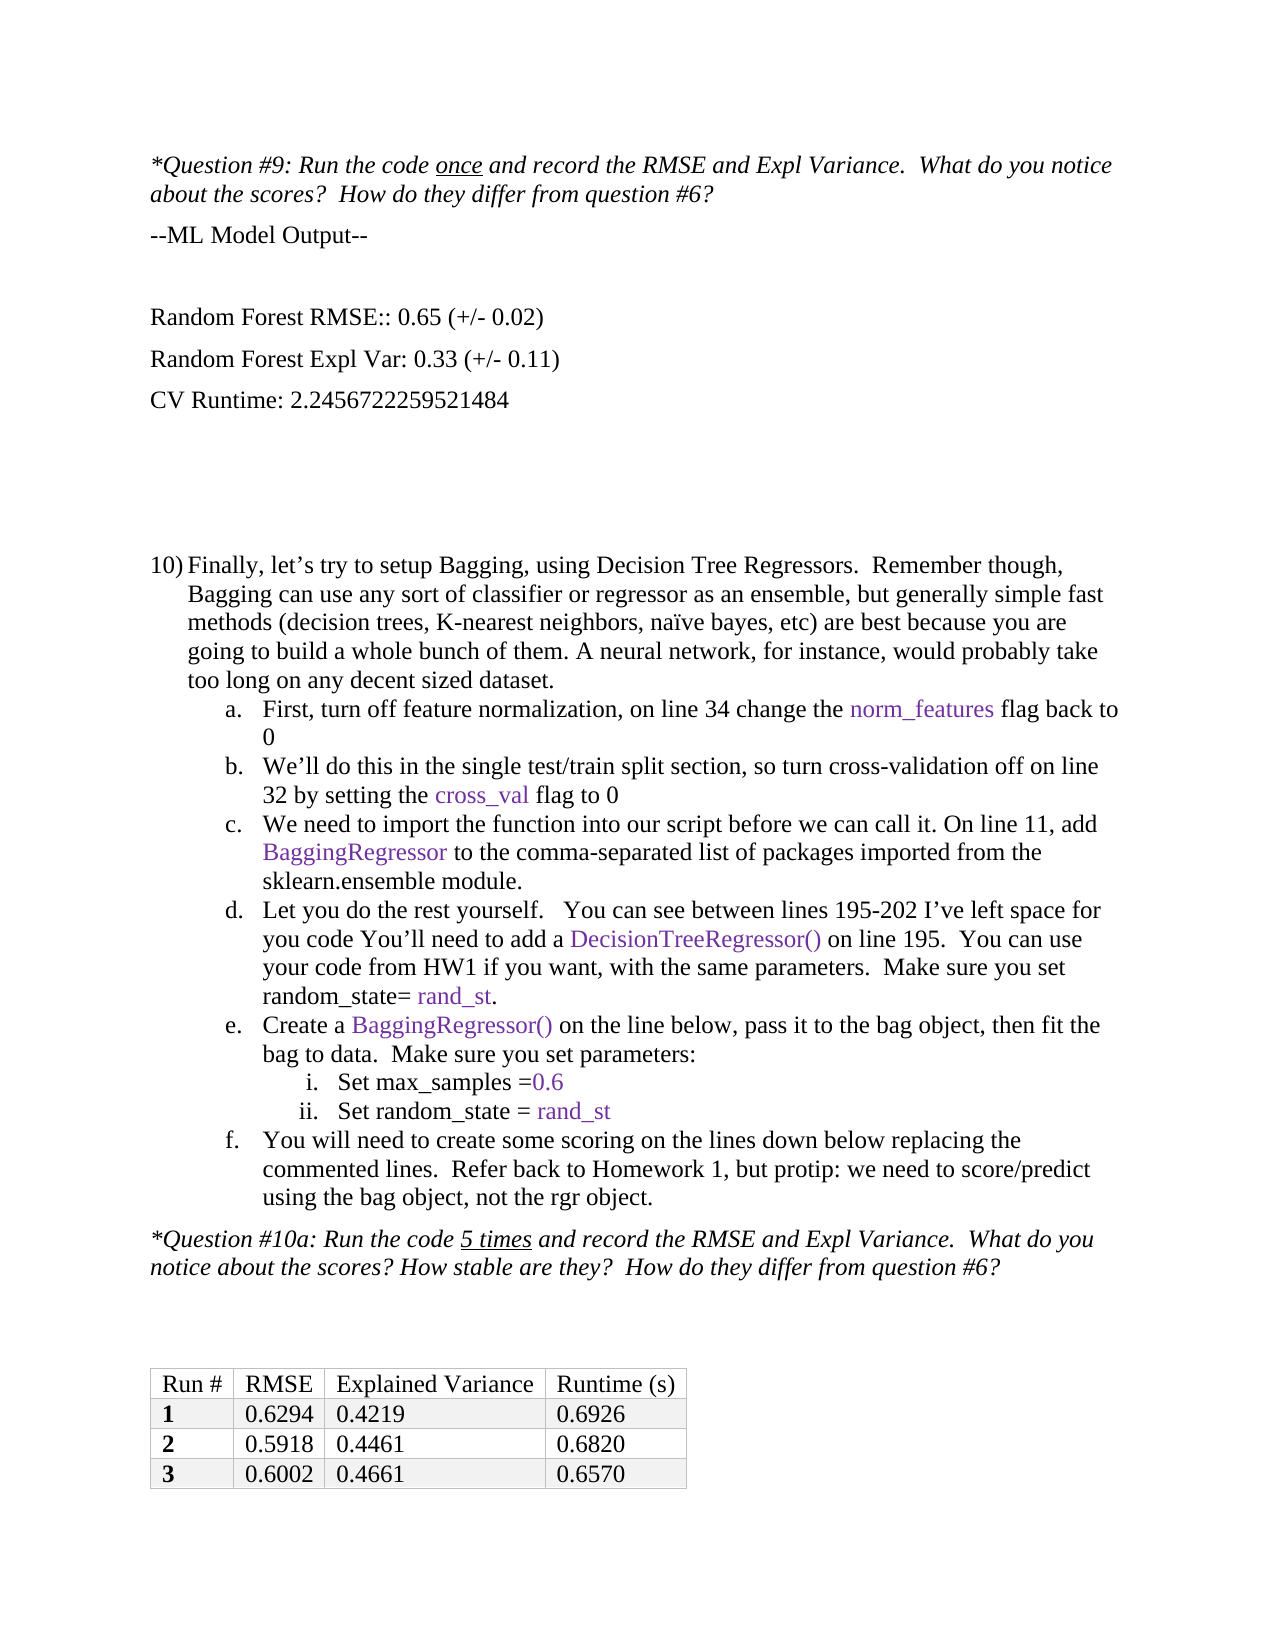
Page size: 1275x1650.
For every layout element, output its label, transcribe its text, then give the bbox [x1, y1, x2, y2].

table_header Run # [151, 1369, 233, 1398]
table_cell 2 [151, 1429, 233, 1458]
text Random Forest RMSE:: 0.65 (+/- 0.02) [150, 302, 1125, 331]
list Let you do the rest yourself. You can see between lines 195-202 I’ve left space for you code You’ll need to add a DecisionTreeRegressor() on line 195. You can use your code from HW1 if you want, with the same parameters. Make sure you set random_state= rand_st. [225, 895, 1125, 1010]
text Random Forest Expl Var: 0.33 (+/- 0.11) [150, 344, 1125, 372]
table_cell 0.4661 [325, 1459, 545, 1487]
table_cell 0.6002 [234, 1459, 324, 1487]
list We need to import the function into our script before we can call it. On line 11, add BaggingRegressor to the comma-separated list of packages imported from the sklearn.ensemble module. [225, 809, 1125, 895]
table_cell 0.5918 [234, 1429, 324, 1458]
table_cell 0.4219 [325, 1399, 545, 1428]
list Create a BaggingRegressor() on the line below, pass it to the bag object, then fit the bag to data. Make sure you set parameters: [225, 1010, 1125, 1067]
table_cell 1 [151, 1399, 233, 1428]
list We’ll do this in the single test/train split section, so turn cross-validation off on line 32 by setting the cross_val flag to 0 [225, 751, 1125, 809]
list You will need to create some scoring on the lines down below replacing the commented lines. Refer back to Homework 1, but protip: we need to score/predict using the bag object, not the rgr object. [225, 1125, 1125, 1211]
list Set random_state = rand_st [319, 1096, 1125, 1125]
text *Question #10a: Run the code 5 times and record the RMSE and Expl Variance. What do you notice about the scores? How stable are they? How do they differ from question #6? [150, 1224, 1125, 1281]
table_cell 0.4461 [325, 1429, 545, 1458]
table_cell 0.6926 [546, 1399, 686, 1428]
table_cell 0.6294 [234, 1399, 324, 1428]
list Set max_samples =0.6 [319, 1067, 1125, 1096]
list Finally, let’s try to setup Bagging, using Decision Tree Regressors. Remember though, Bagging can use any sort of classifier or regressor as an ensemble, but generally simple fast methods (decision trees, K-nearest neighbors, naïve bayes, etc) are best because you are going to build a whole bunch of them. A neural network, for instance, would probably take too long on any decent sized dataset. [150, 550, 1125, 694]
table_cell 0.6570 [546, 1459, 686, 1487]
text *Question #9: Run the code once and record the RMSE and Expl Variance. What do you notice about the scores? How do they differ from question #6? [150, 150, 1125, 207]
table_header RMSE [234, 1369, 324, 1398]
list First, turn off feature normalization, on line 34 change the norm_features flag back to 0 [225, 694, 1125, 751]
text CV Runtime: 2.2456722259521484 [150, 385, 1125, 414]
table_header Explained Variance [325, 1369, 545, 1398]
table_header Runtime (s) [546, 1369, 686, 1398]
table_cell 3 [151, 1459, 233, 1487]
text --ML Model Output-- [150, 220, 1125, 249]
table_cell 0.6820 [546, 1429, 686, 1458]
